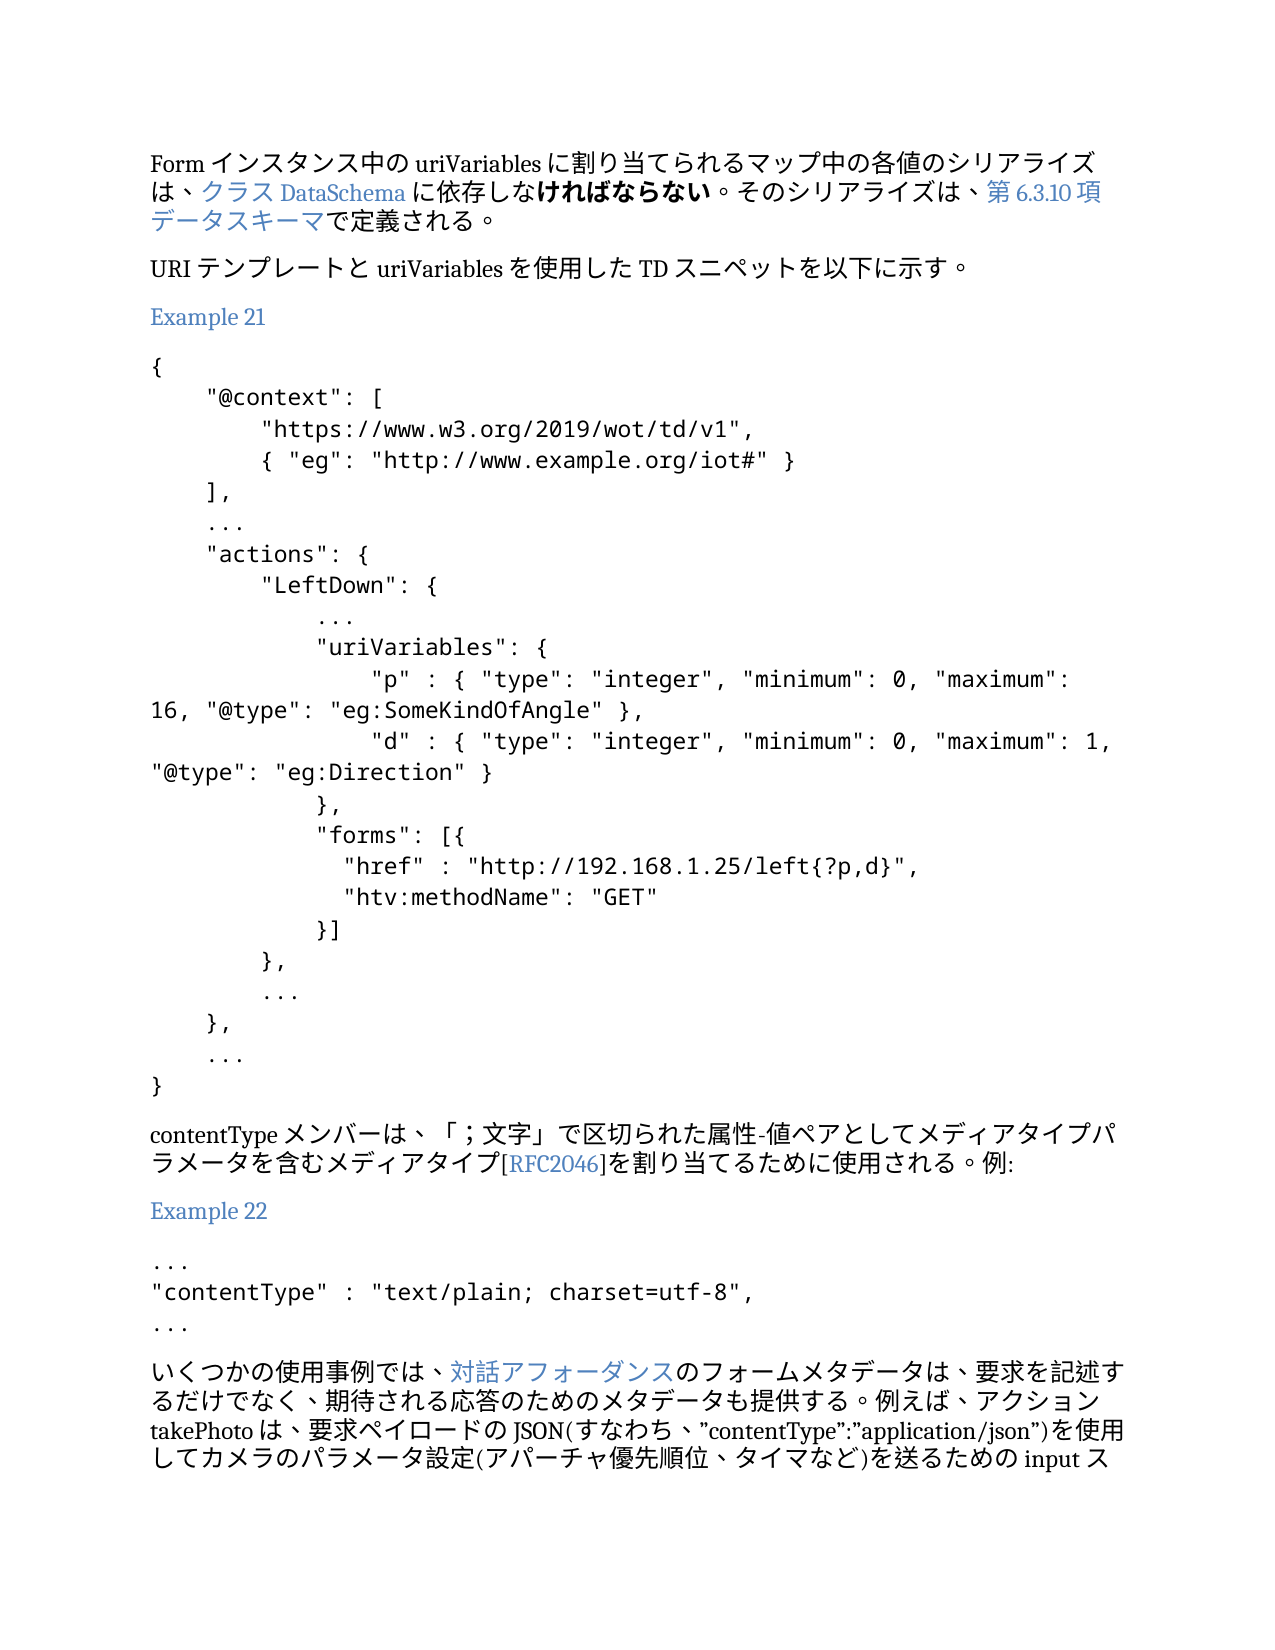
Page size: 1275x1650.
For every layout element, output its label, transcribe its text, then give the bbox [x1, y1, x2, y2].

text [150, 1359, 1125, 1474]
text Example 22 [150, 1197, 1125, 1226]
text { "@context": [ "https://www.w3.org/2019/wot/td/v1", { "eg": "http://www.example.org/iot#" } ], ... "actions": { "LeftDown": { ... "uriVariables": { "p" : { "type": "integer", "minimum": 0, "maximum": 16, "@type": "eg:SomeKindOfAngle" }, "d" : { "type": "integer", "minimum": 0, "maximum": 1, "@type": "eg:Direction" } }, "forms": [{ "href" : "http://192.168.1.25/left{?p,d}", "htv:methodName": "GET" }] }, ... }, ... } [150, 350, 1125, 1100]
text Example 21 [150, 302, 1125, 331]
text URI テンプレートとuriVariables を使用したTD スニペットを以下に示す。 [150, 255, 1125, 284]
text contentTypeメンバーは、「；文字」で区切られた属性-値ペアとしてメディアタイプパラメータを含むメディアタイプ[RFC2046]を割り当てるために使用される。例: [150, 1121, 1125, 1178]
text ... "contentType" : "text/plain; charset=utf-8", ... [150, 1244, 1125, 1338]
text Formインスタンス中のuriVariablesに割り当てられるマップ中の各値のシリアライズは、クラスDataSchemaに依存しなければならない。そのシリアライズは、第6.3.10項データスキーマで定義される。 [150, 150, 1125, 236]
